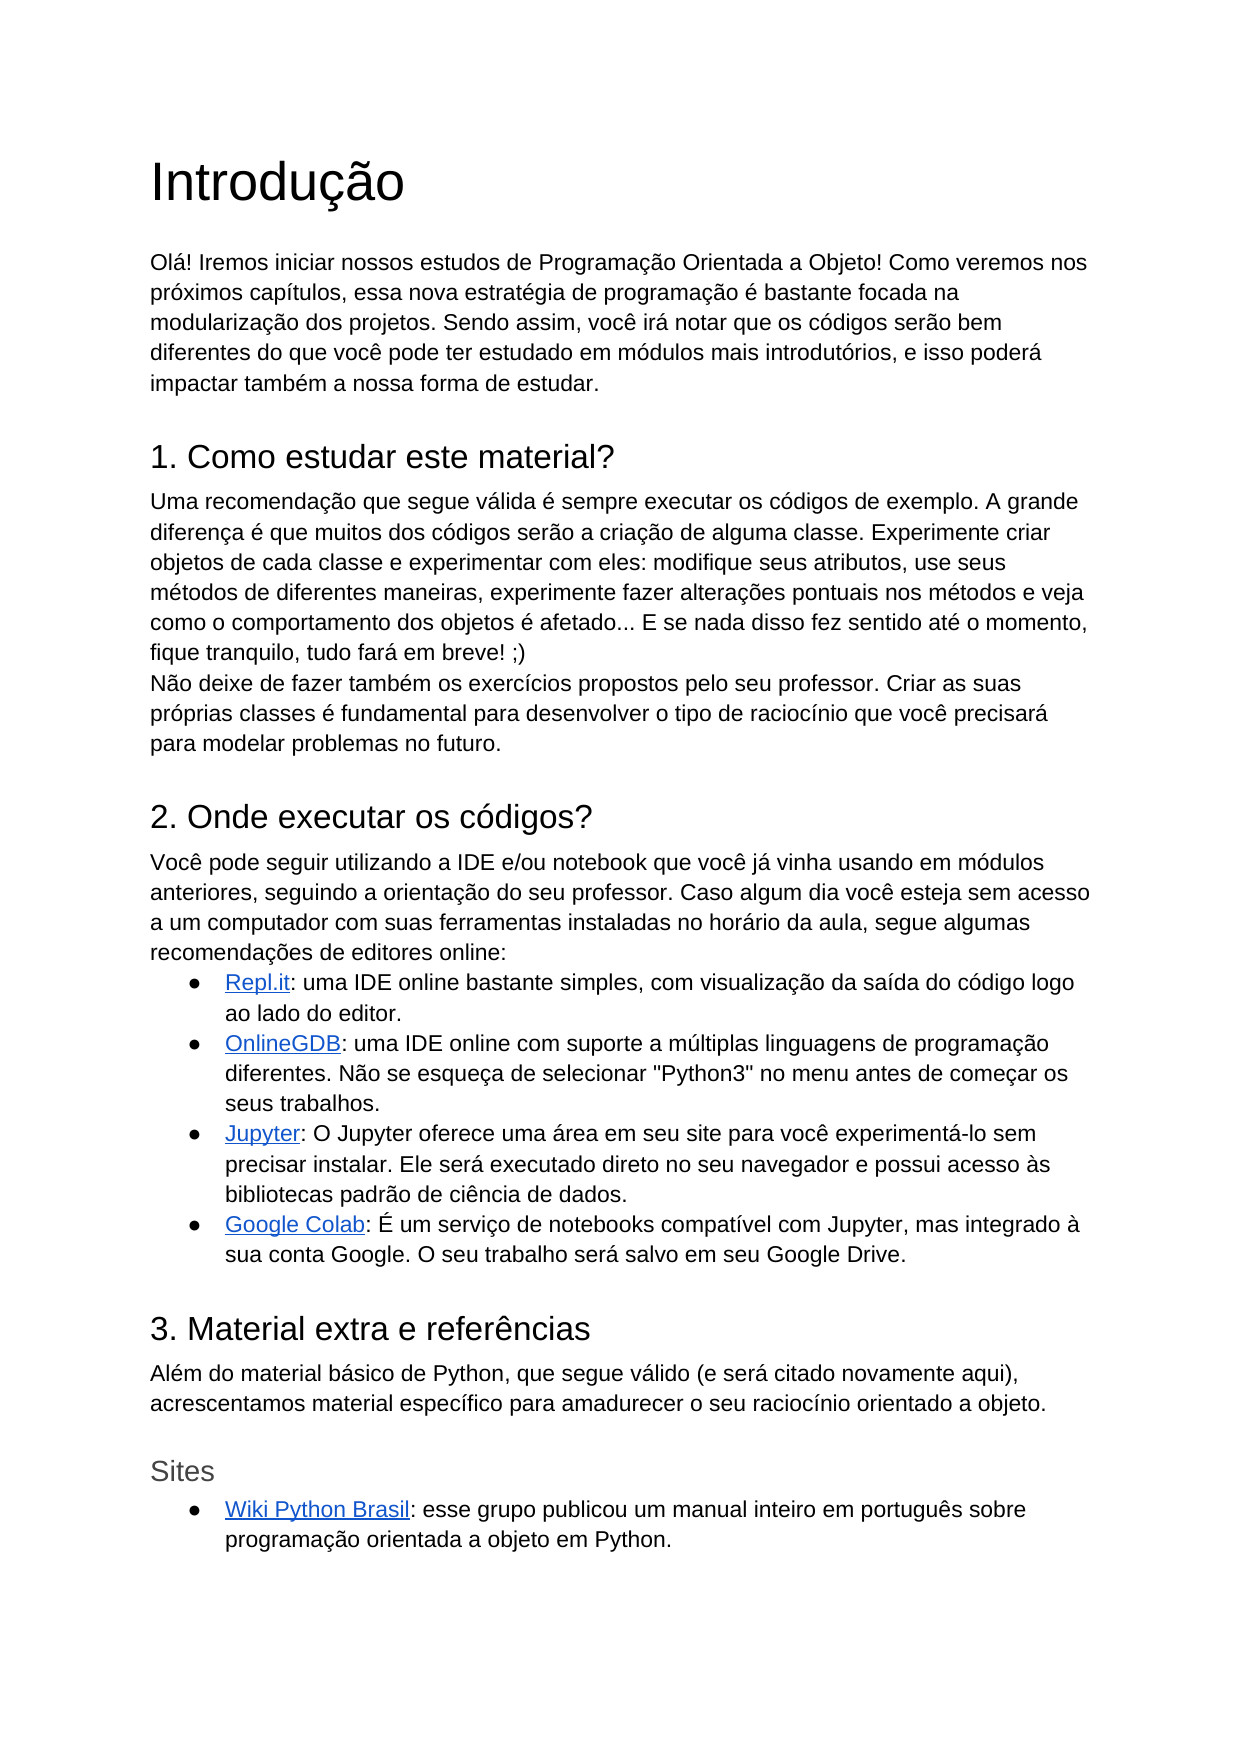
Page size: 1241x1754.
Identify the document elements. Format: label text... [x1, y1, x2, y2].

subtitle 3. Material extra e referências [150, 1309, 1090, 1347]
list Google Colab: É um serviço de notebooks compatível com Jupyter, mas integrado à sua conta Google. O seu trabalho será salvo em seu Google Drive. [187, 1211, 1090, 1268]
subtitle 1. Como estudar este material? [150, 437, 1090, 476]
subtitle Sites [150, 1454, 1090, 1487]
list Jupyter: O Jupyter oferece uma área em seu site para você experimentá-lo sem precisar instalar. Ele será executado direto no seu navegador e possui acesso às bibliotecas padrão de ciência de dados. [187, 1120, 1090, 1207]
text Olá! Iremos iniciar nossos estudos de Programação Orientada a Objeto! Como veremos nos próximos capítulos, essa nova estratégia de programação é bastante focada na modularização dos projetos. Sendo assim, você irá notar que os códigos serão bem diferentes do que você pode ter estudado em módulos mais introdutórios, e isso poderá impactar também a nossa forma de estudar. [150, 249, 1090, 396]
text Não deixe de fazer também os exercícios propostos pelo seu professor. Criar as suas próprias classes é fundamental para desenvolver o tipo de raciocínio que você precisará para modelar problemas no futuro. [150, 669, 1090, 756]
text Além do material básico de Python, que segue válido (e será citado novamente aqui), acrescentamos material específico para amadurecer o seu raciocínio orientado a objeto. [150, 1360, 1090, 1416]
title Introdução [150, 150, 1090, 212]
list OnlineGDB: uma IDE online com suporte a múltiplas linguagens de programação diferentes. Não se esqueça de selecionar "Python3" no menu antes de começar os seus trabalhos. [187, 1030, 1090, 1117]
subtitle 2. Onde executar os códigos? [150, 798, 1090, 836]
text Você pode seguir utilizando a IDE e/ou notebook que você já vinha usando em módulos anteriores, seguindo a orientação do seu professor. Caso algum dia você esteja sem acesso a um computador com suas ferramentas instaladas no horário da aula, segue algumas recomendações de editores online: [150, 848, 1090, 966]
list Repl.it: uma IDE online bastante simples, com visualização da saída do código logo ao lado do editor. [187, 969, 1090, 1026]
text Uma recomendação que segue válida é sempre executar os códigos de exemplo. A grande diferença é que muitos dos códigos serão a criação de alguma classe. Experimente criar objetos de cada classe e experimentar com eles: modifique seus atributos, use seus métodos de diferentes maneiras, experimente fazer alterações pontuais nos métodos e veja como o comportamento dos objetos é afetado... E se nada disso fez sentido até o momento, fique tranquilo, tudo fará em breve! ;) [150, 488, 1090, 666]
list Wiki Python Brasil: esse grupo publicou um manual inteiro em português sobre programação orientada a objeto em Python. [187, 1496, 1090, 1552]
